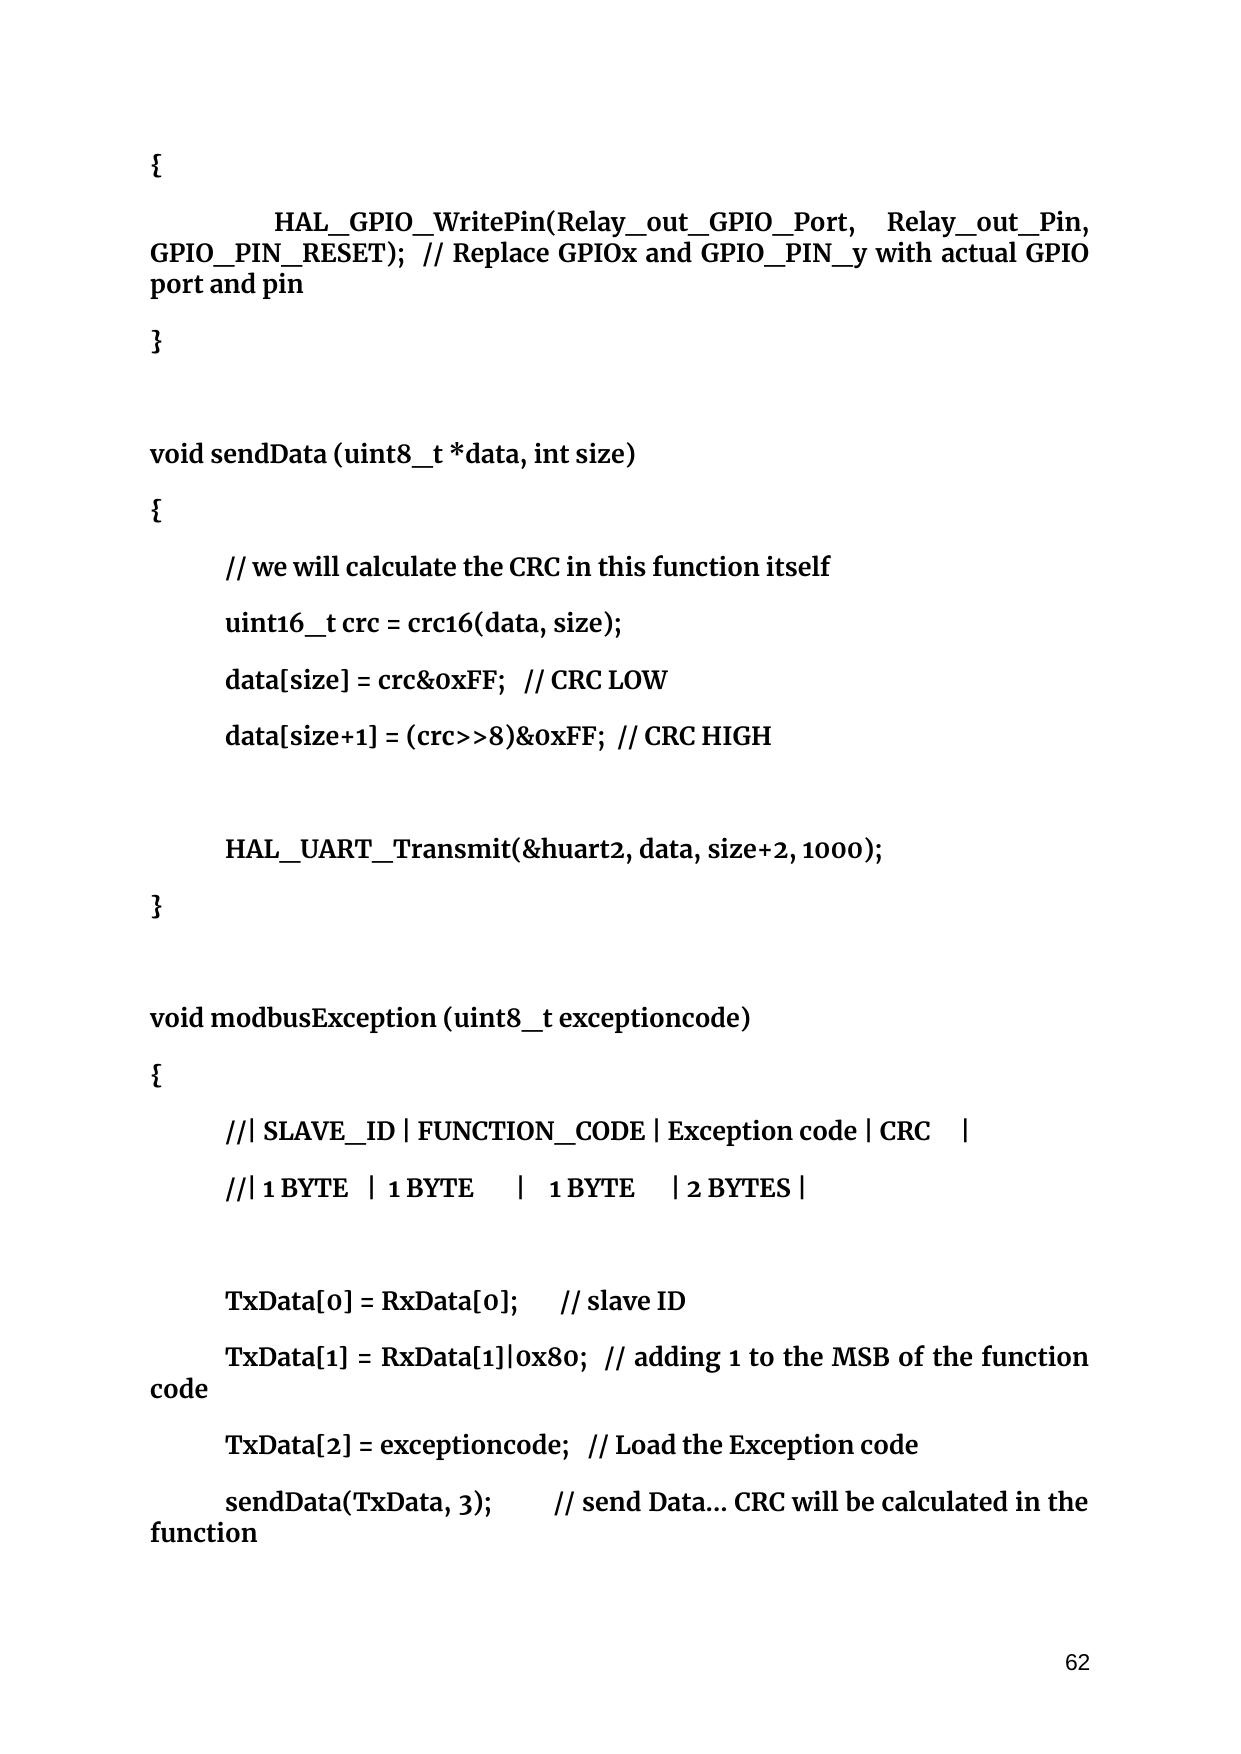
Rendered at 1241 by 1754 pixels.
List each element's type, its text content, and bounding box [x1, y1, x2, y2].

text data[size] = crc&0xFF; // CRC LOW [150, 664, 1090, 696]
text //| SLAVE_ID | FUNCTION_CODE | Exception code | CRC | [150, 1116, 1090, 1148]
text { [150, 150, 1090, 181]
text TxData[0] = RxData[0]; // slave ID [150, 1286, 1090, 1317]
text TxData[1] = RxData[1]|0x80; // adding 1 to the MSB of the function code [150, 1342, 1090, 1405]
text data[size+1] = (crc>>8)&0xFF; // CRC HIGH [150, 721, 1090, 752]
text void sendData (uint8_t *data, int size) [150, 439, 1090, 470]
text //| 1 BYTE | 1 BYTE | 1 BYTE | 2 BYTES | [150, 1173, 1090, 1204]
text void modbusException (uint8_t exceptioncode) [150, 1003, 1090, 1035]
text { [150, 1060, 1090, 1091]
text { [150, 495, 1090, 527]
text } [150, 326, 1090, 357]
text HAL_UART_Transmit(&huart2, data, size+2, 1000); [150, 834, 1090, 865]
text uint16_t crc = crc16(data, size); [150, 608, 1090, 639]
text // we will calculate the CRC in this function itself [150, 552, 1090, 583]
text } [150, 890, 1090, 922]
text TxData[2] = exceptioncode; // Load the Exception code [150, 1430, 1090, 1461]
text HAL_GPIO_WritePin(Relay_out_GPIO_Port, Relay_out_Pin, GPIO_PIN_RESET); // Replace GPIOx and GPIO_PIN_y with actual GPIO port and pin [150, 206, 1090, 301]
text sendData(TxData, 3); // send Data... CRC will be calculated in the function [150, 1486, 1090, 1549]
